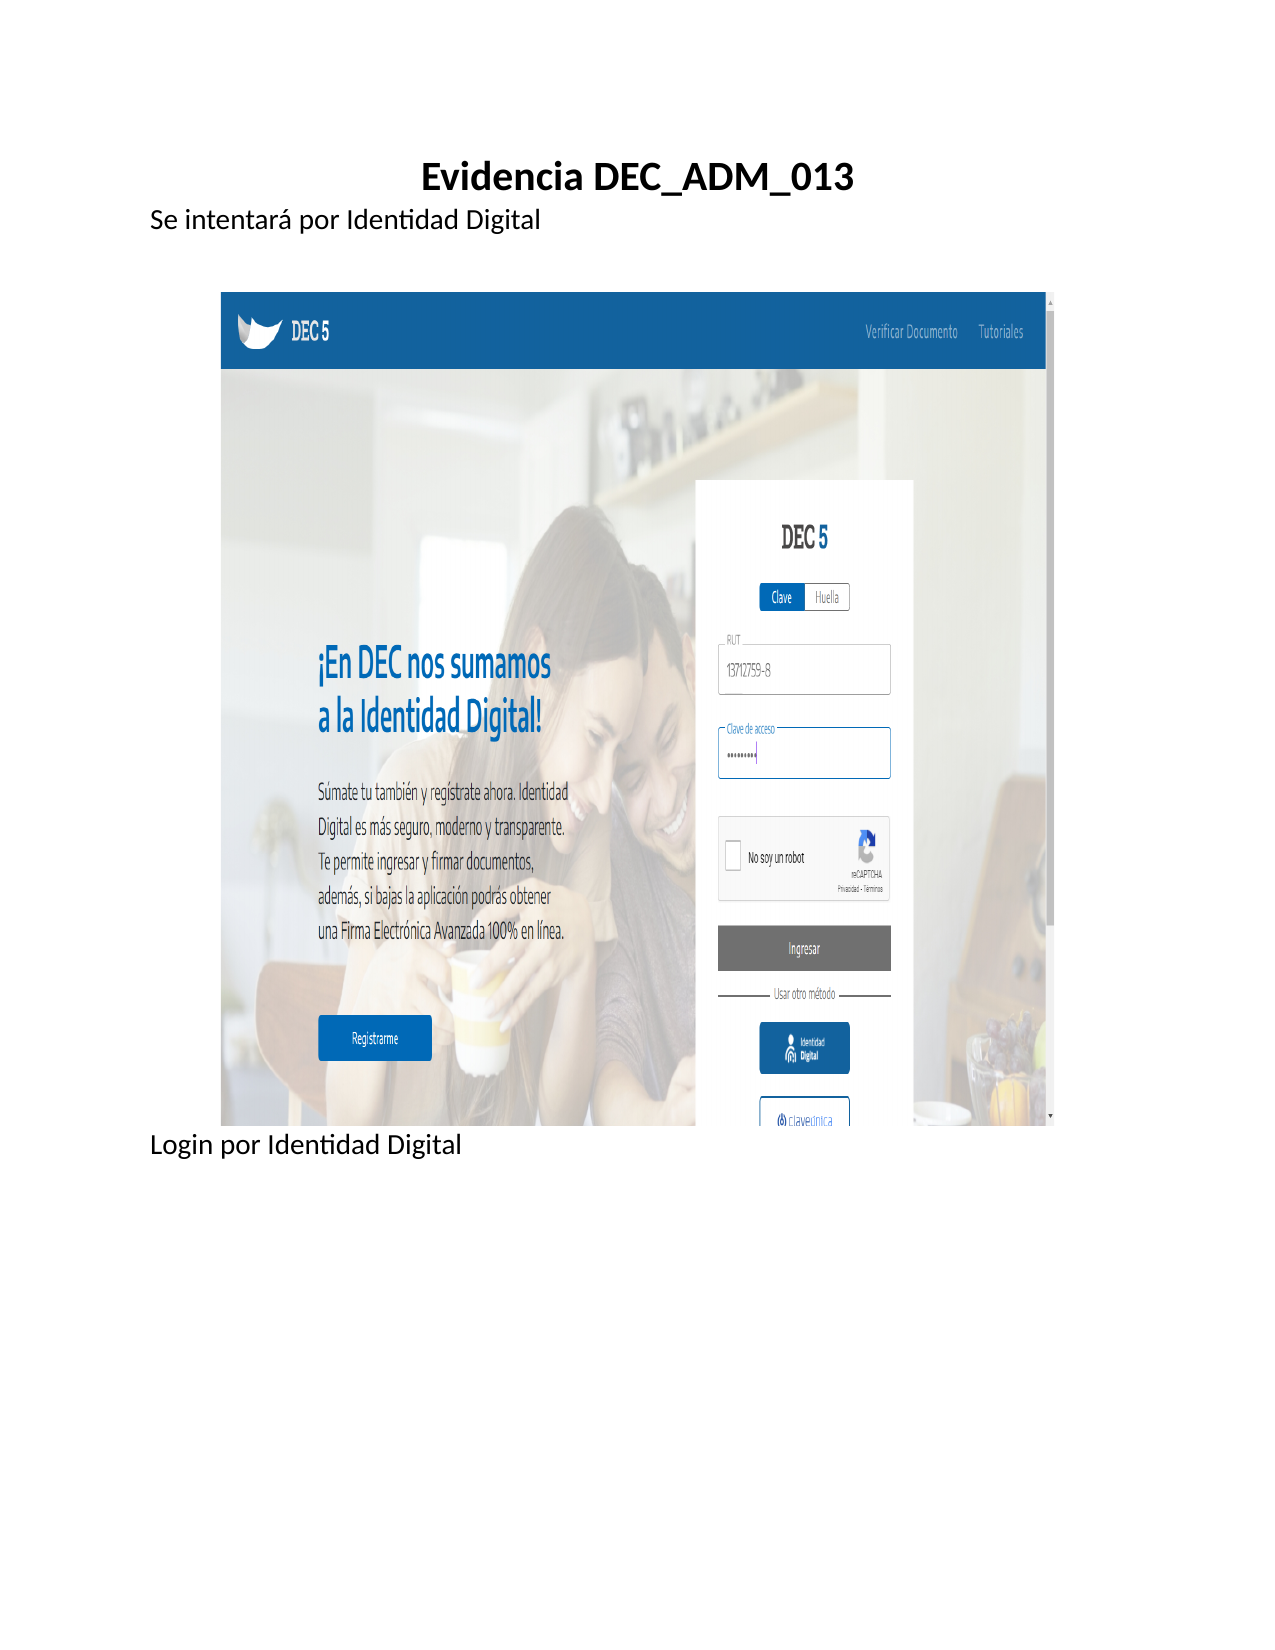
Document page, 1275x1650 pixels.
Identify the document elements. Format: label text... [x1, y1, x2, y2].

text Login por Identidad Digital [150, 1148, 1125, 1188]
text Se intentará por Identidad Digital [150, 207, 1125, 246]
picture [220, 314, 1055, 1148]
text Evidencia DEC_ADM_013 [150, 150, 1125, 207]
